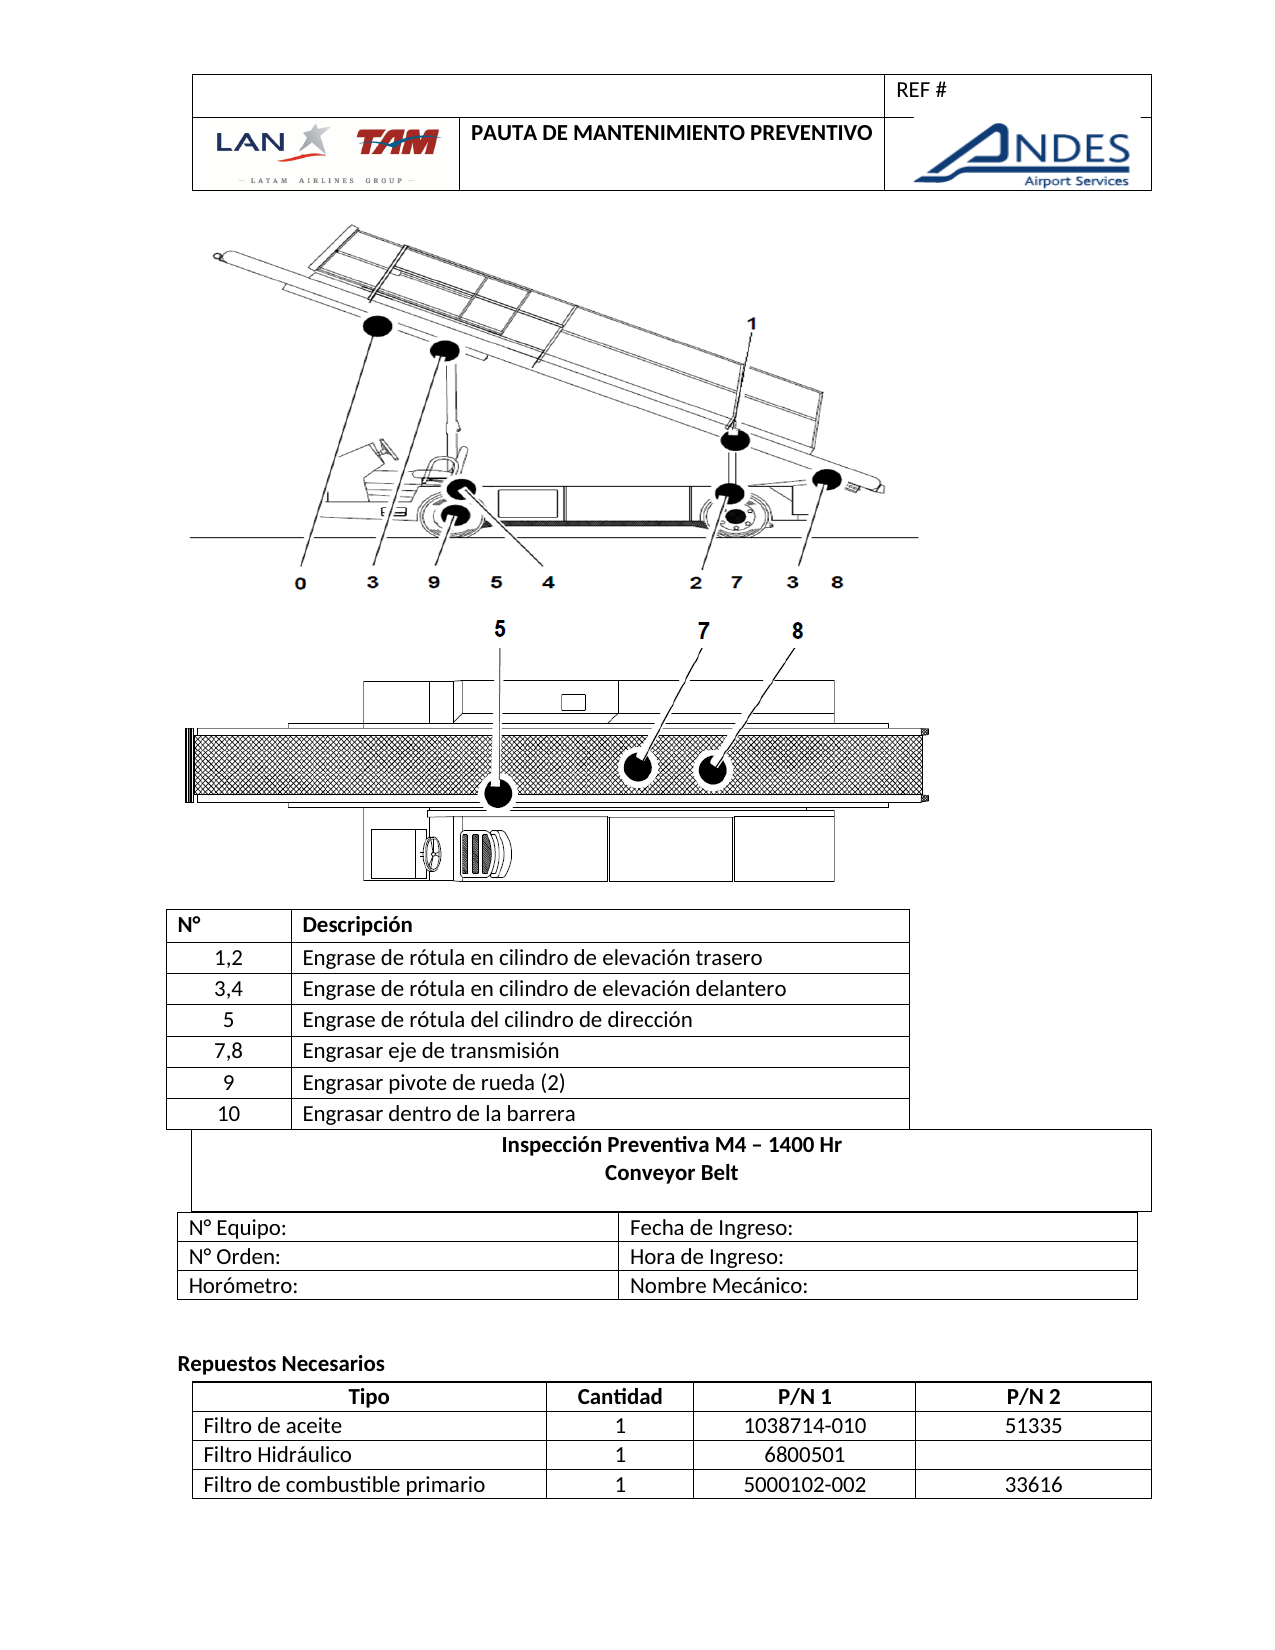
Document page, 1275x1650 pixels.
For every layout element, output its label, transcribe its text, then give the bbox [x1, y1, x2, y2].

table_cell 1 [547, 1412, 693, 1439]
table_cell Hora de Ingreso: [619, 1242, 1137, 1270]
picture [913, 117, 1141, 190]
table_header Fecha de Ingreso: [619, 1213, 1137, 1241]
table_header P/N 1 [694, 1383, 915, 1411]
table_cell Engrase de rótula del cilindro de dirección [292, 1005, 909, 1036]
table_cell N° Orden: [178, 1242, 618, 1270]
table_cell [916, 1441, 1151, 1469]
text Repuestos Necesarios [177, 1349, 1098, 1377]
table_cell Inspección Preventiva M4 – 1400 Hr Conveyor Belt [192, 1130, 1151, 1211]
table_cell Engrasar eje de transmisión [292, 1037, 909, 1067]
picture [204, 191, 454, 195]
table_header Cantidad [547, 1383, 693, 1411]
table_cell 7,8 [167, 1037, 291, 1067]
table_header Tipo [193, 1383, 546, 1411]
picture [177, 618, 934, 884]
table_cell 9 [167, 1068, 291, 1098]
table_cell Engrase de rótula en cilindro de elevación delantero [292, 974, 909, 1004]
table_header N° [167, 910, 291, 942]
table_header N° Equipo: [178, 1213, 618, 1241]
table_cell Engrasar dentro de la barrera [292, 1099, 909, 1129]
table_cell 5000102-002 [694, 1470, 915, 1498]
table_cell 1,2 [167, 943, 291, 973]
table_cell Nombre Mecánico: [619, 1271, 1137, 1299]
table_cell 6800501 [694, 1441, 915, 1469]
table_cell 33616 [916, 1470, 1151, 1498]
table_cell 51335 [916, 1412, 1151, 1439]
table_cell Engrasar pivote de rueda (2) [292, 1068, 909, 1098]
table_cell Horómetro: [178, 1271, 618, 1299]
table_cell 3,4 [167, 974, 291, 1004]
table_cell 1 [547, 1441, 693, 1469]
table_cell 1038714-010 [694, 1412, 915, 1439]
picture [204, 118, 454, 190]
table_header Descripción [292, 910, 909, 942]
table_cell Filtro Hidráulico [193, 1441, 546, 1469]
table_cell 5 [167, 1005, 291, 1036]
picture [177, 218, 923, 594]
table_cell Filtro de combustible primario [193, 1470, 546, 1498]
table_cell 1 [547, 1470, 693, 1498]
table_cell Filtro de aceite [193, 1412, 546, 1439]
table_cell Engrase de rótula en cilindro de elevación trasero [292, 943, 909, 973]
table_header P/N 2 [916, 1383, 1151, 1411]
table_cell 10 [167, 1099, 291, 1129]
